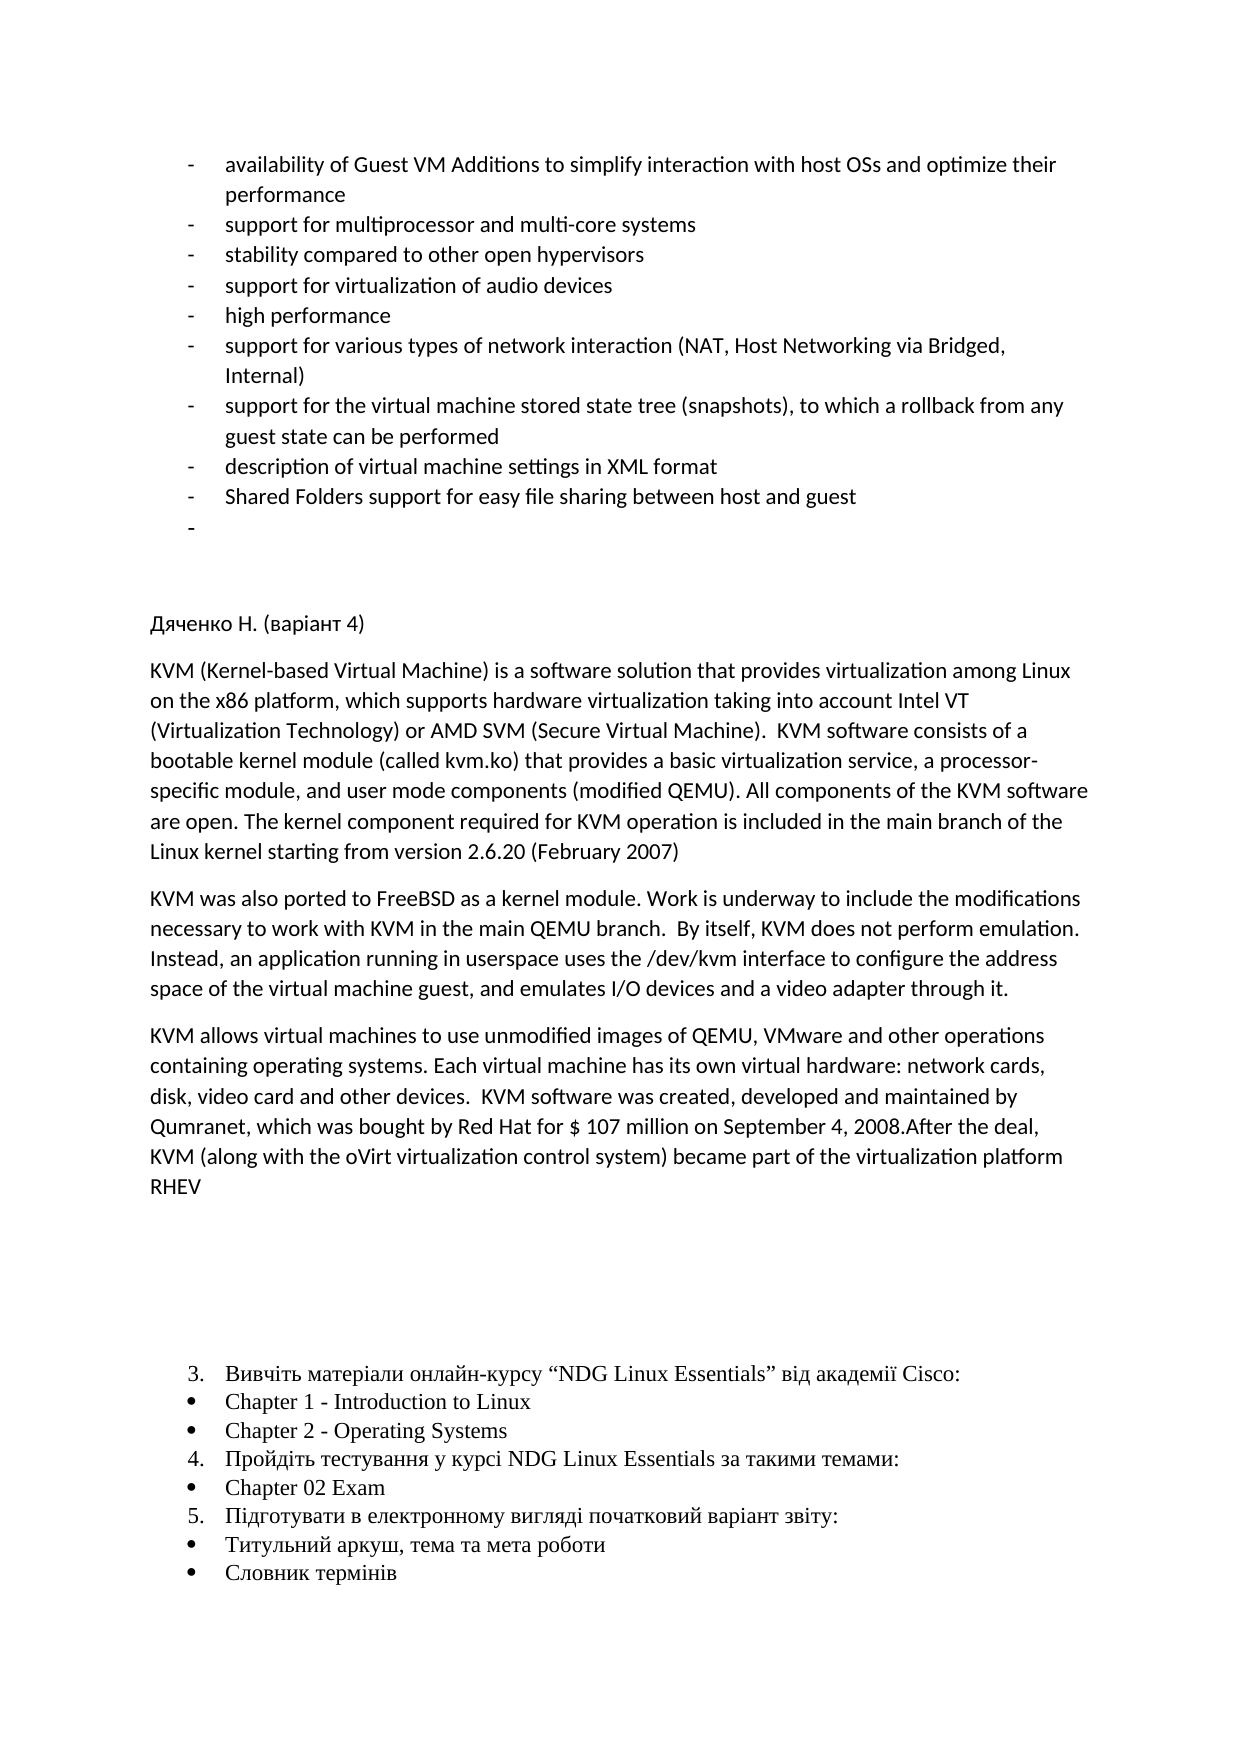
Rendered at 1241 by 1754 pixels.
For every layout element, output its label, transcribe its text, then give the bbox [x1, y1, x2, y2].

list Вивчіть матеріали онлайн-курсу “NDG Linux Essentials” від академії Cisco: [187, 1360, 1090, 1386]
list Словник термінів [187, 1559, 1090, 1585]
list description of virtual machine settings in XML format [187, 452, 1090, 480]
list stability compared to other open hypervisors [187, 241, 1090, 269]
list Shared Folders support for easy file sharing between host and guest [187, 482, 1090, 510]
list Титульний аркуш, тема та мета роботи [187, 1531, 1090, 1557]
text Дяченко Н. (варіант 4) [150, 609, 1090, 637]
list support for various types of network interaction (NAT, Host Networking via Bridged, Internal) [187, 331, 1090, 389]
list high performance [187, 301, 1090, 329]
list Chapter 2 - Operating Systems [187, 1417, 1090, 1443]
list support for multiprocessor and multi-core systems [187, 210, 1090, 238]
list Chapter 1 - Introduction to Linux [187, 1388, 1090, 1415]
list Пройдіть тестування у курсі NDG Linux Essentials за такими темами: [187, 1445, 1090, 1472]
list support for virtualization of audio devices [187, 271, 1090, 299]
text KVM was also ported to FreeBSD as a kernel module. Work is underway to include the modifications necessary to work with KVM in the main QEMU branch. By itself, KVM does not perform emulation. Instead, an application running in userspace uses the /dev/kvm interface to configure the address space of the virtual machine guest, and emulates I/O devices and a video adapter through it. [150, 884, 1090, 1003]
list availability of Guest VM Additions to simplify interaction with host OSs and optimize their performance [187, 150, 1090, 208]
list Chapter 02 Exam [187, 1474, 1090, 1500]
list Підготувати в електронному вигляді початковий варіант звіту: [187, 1502, 1090, 1528]
text KVM (Kernel-based Virtual Machine) is a software solution that provides virtualization among Linux on the x86 platform, which supports hardware virtualization taking into account Intel VT (Virtualization Technology) or AMD SVM (Secure Virtual Machine). KVM software consists of a bootable kernel module (called kvm.ko) that provides a basic virtualization service, a processor-specific module, and user mode components (modified QEMU). All components of the KVM software are open. The kernel component required for KVM operation is included in the main branch of the Linux kernel starting from version 2.6.20 (February 2007) [150, 656, 1090, 865]
list support for the virtual machine stored state tree (snapshots), to which a rollback from any guest state can be performed [187, 392, 1090, 450]
text KVM allows virtual machines to use unmodified images of QEMU, VMware and other operations containing operating systems. Each virtual machine has its own virtual hardware: network cards, disk, video card and other devices. KVM software was created, developed and maintained by Qumranet, which was bought by Red Hat for $ 107 million on September 4, 2008.After the deal, KVM (along with the oVirt virtualization control system) became part of the virtualization platform RHEV [150, 1021, 1090, 1201]
